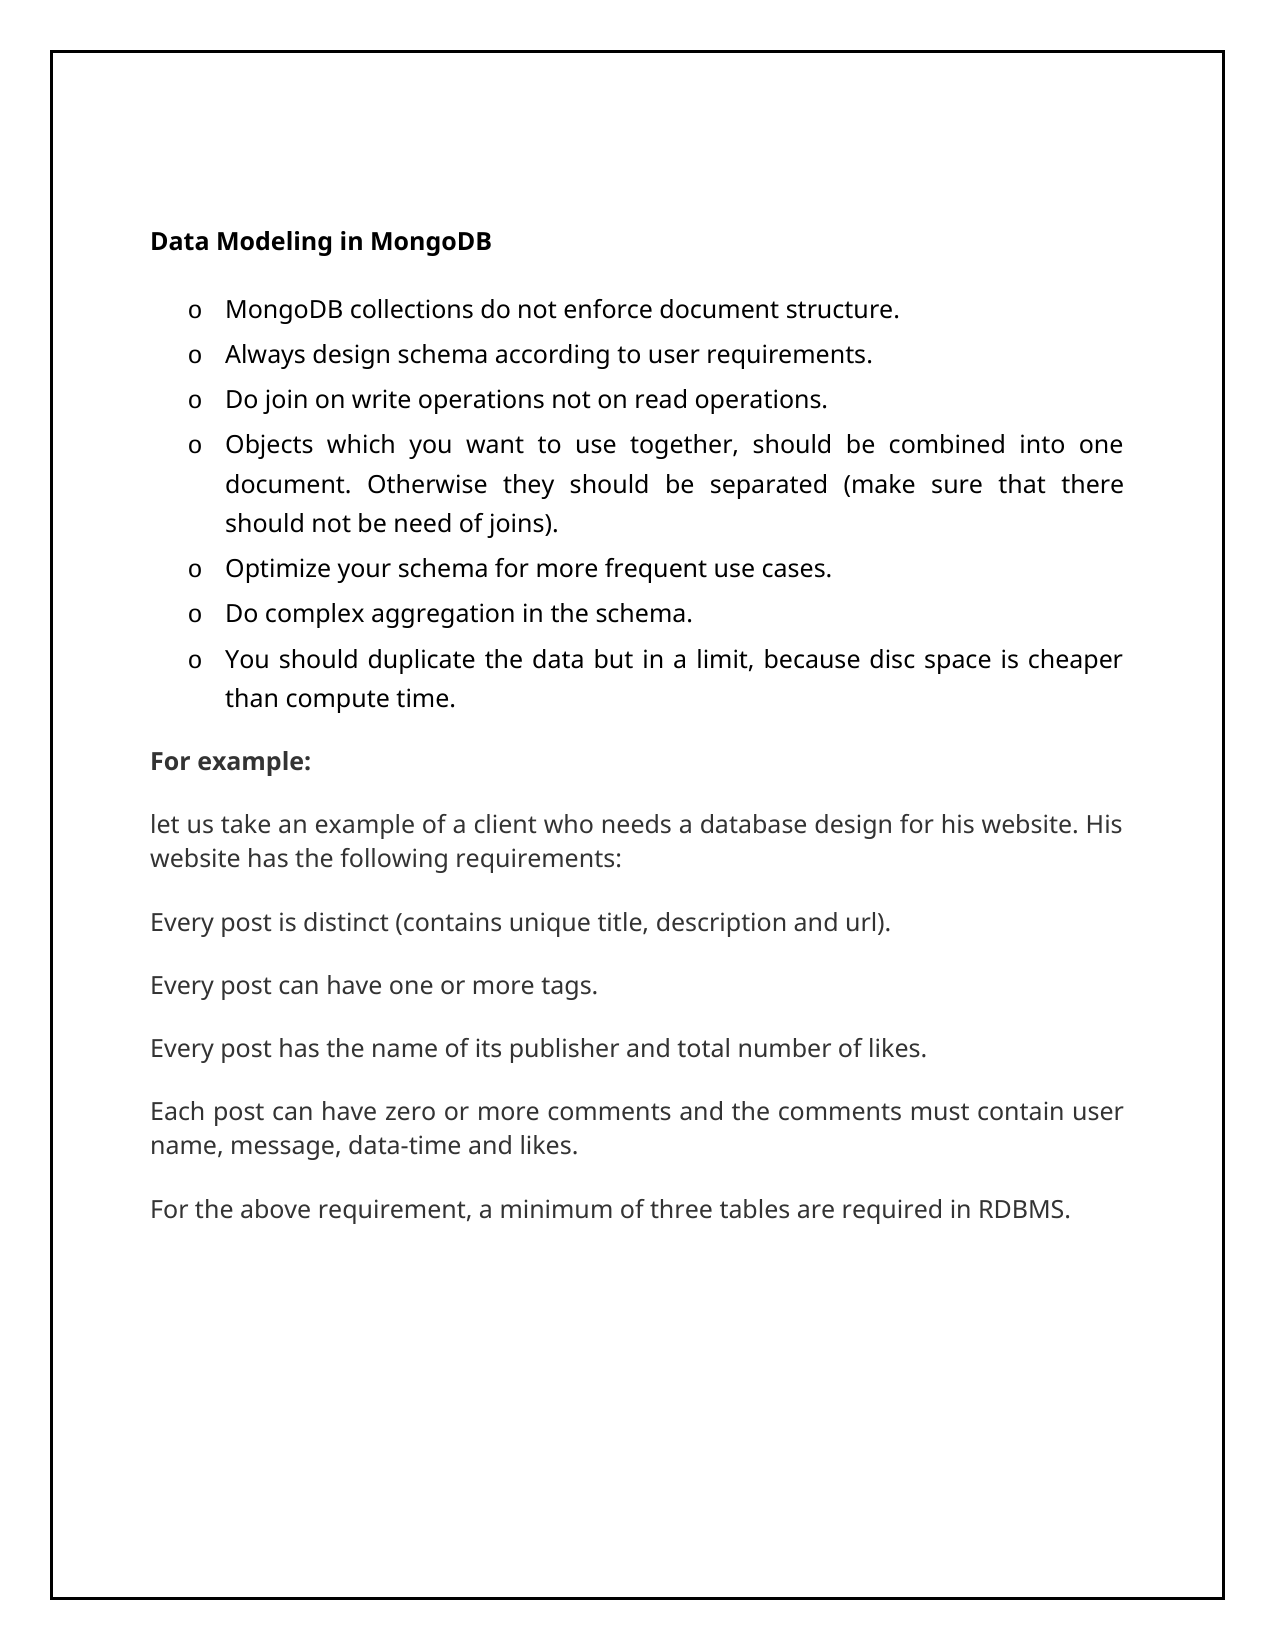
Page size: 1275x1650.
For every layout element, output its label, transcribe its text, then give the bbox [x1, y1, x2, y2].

text For the above requirement, a minimum of three tables are required in RDBMS. [150, 1191, 1125, 1225]
list Optimize your schema for more frequent use cases. [187, 546, 1125, 585]
list Do complex aggregation in the schema. [187, 591, 1125, 630]
list Do join on write operations not on read operations. [187, 377, 1125, 416]
text Every post is distinct (contains unique title, description and url). [150, 904, 1125, 938]
text Every post has the name of its publisher and total number of likes. [150, 1031, 1125, 1065]
text let us take an example of a client who needs a database design for his website. His website has the following requirements: [150, 807, 1125, 875]
list Always design schema according to user requirements. [187, 332, 1125, 371]
text Data Modeling in MongoDB [150, 218, 1125, 257]
list You should duplicate the data but in a limit, because disc space is cheaper than compute time. [187, 636, 1125, 714]
text For example: [150, 744, 1125, 778]
text Each post can have zero or more comments and the comments must contain user name, message, data-time and likes. [150, 1094, 1125, 1162]
text Every post can have one or more tags. [150, 967, 1125, 1002]
list MongoDB collections do not enforce document structure. [187, 286, 1125, 326]
list Objects which you want to use together, should be combined into one document. Otherwise they should be separated (make sure that there should not be need of joins). [187, 422, 1125, 539]
